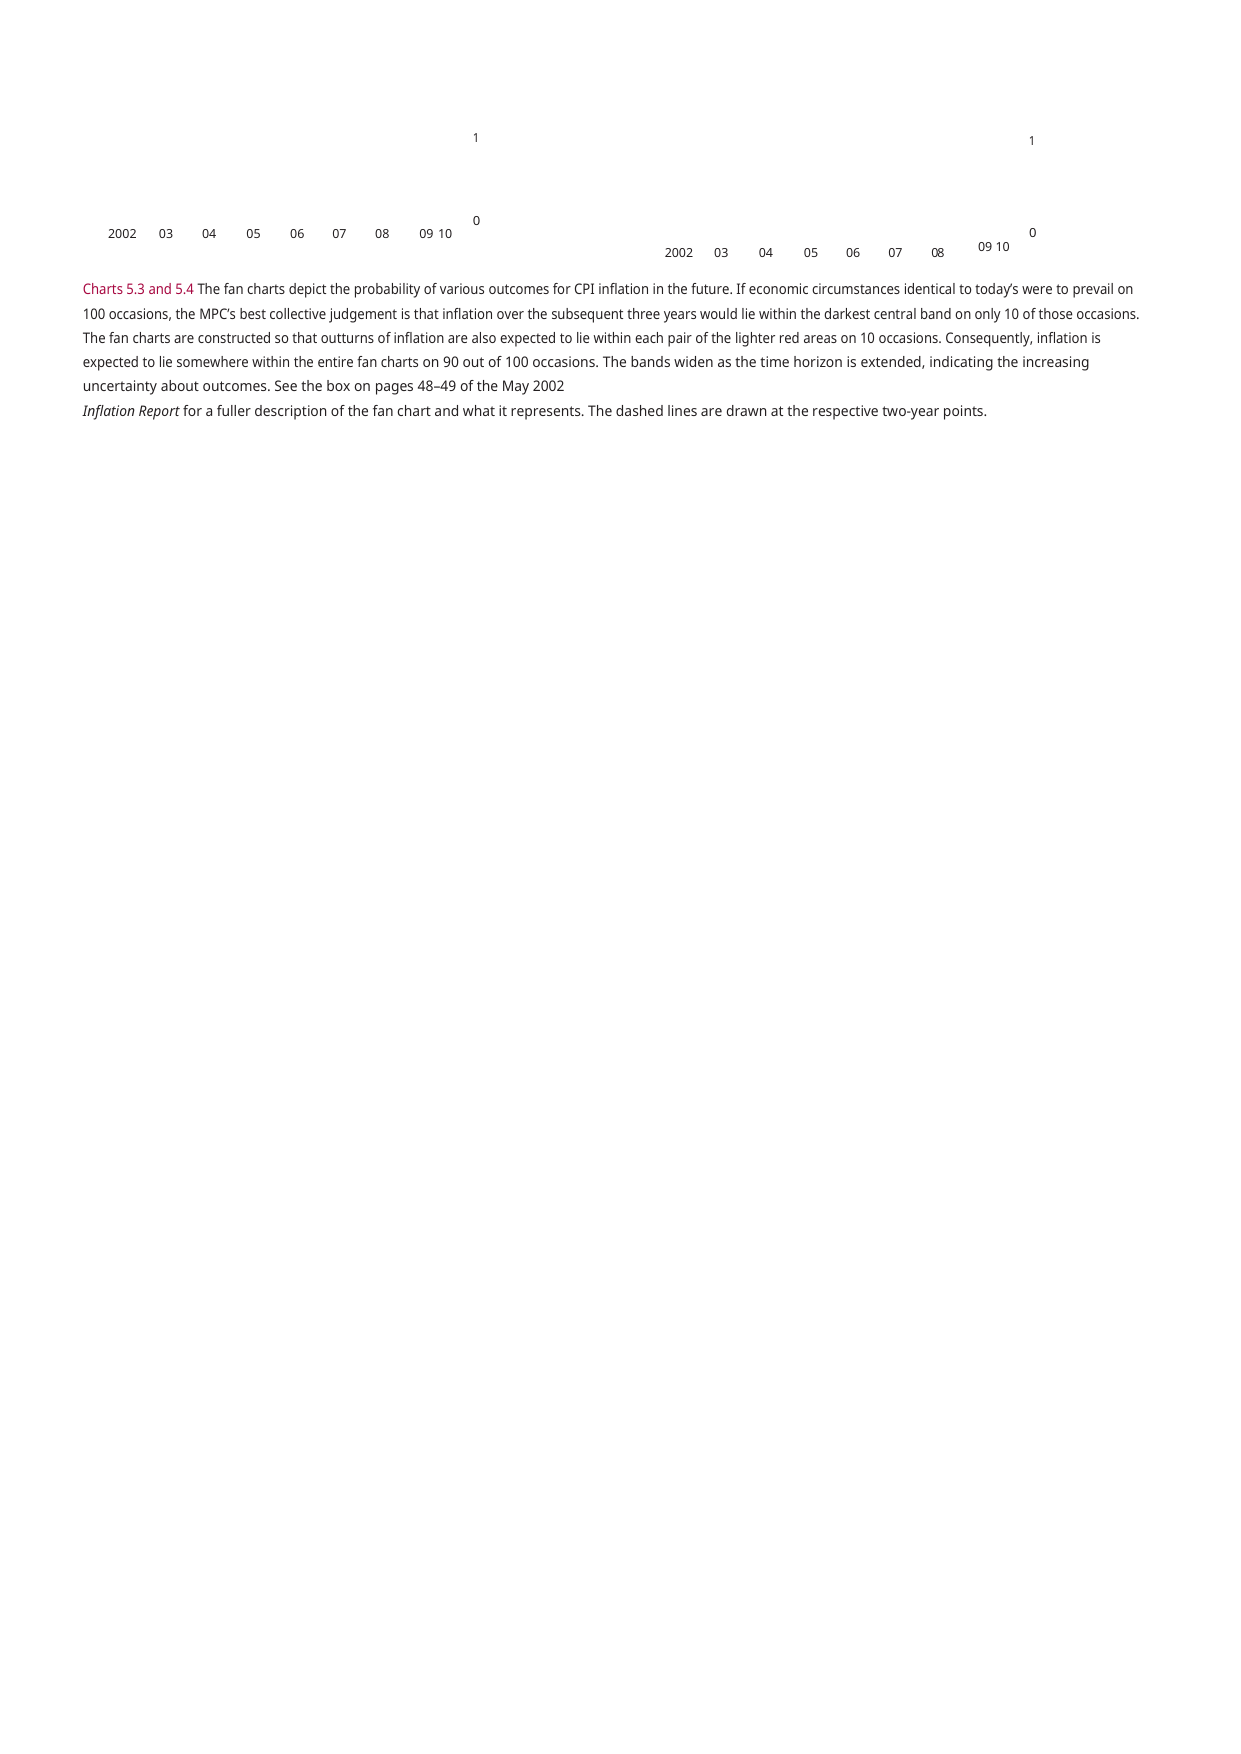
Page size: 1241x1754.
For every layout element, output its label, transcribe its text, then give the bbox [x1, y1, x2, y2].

text 0 [976, 227, 1089, 241]
text 2002 03 04 05 06 07 08 [664, 244, 945, 261]
text 09 10 [949, 241, 1038, 254]
text Charts 5.3 and 5.4 The fan charts depict the probability of various outcomes for CPI inflation in the future. If economic circumstances identical to today’s were to prevail on 100 occasions, the MPC’s best collective judgement is that inflation over the subsequent three years would lie within the darkest central band on only 10 of those occasions. The fan charts are constructed so that outturns of inflation are also expected to lie within each pair of the lighter red areas on 10 occasions. Consequently, inflation is expected to lie somewhere within the entire fan charts on 90 out of 100 occasions. The bands widen as the time horizon is extended, indicating the increasing uncertainty about outcomes. See the box on pages 48–49 of the May 2002 [83, 279, 1151, 396]
text 2002 03 04 05 06 07 08 09 10 [108, 228, 484, 241]
text Inflation Report for a fuller description of the fan chart and what it represents. The dashed lines are drawn at the respective two-year points. [83, 401, 1173, 420]
text 1 1 [473, 129, 1173, 149]
